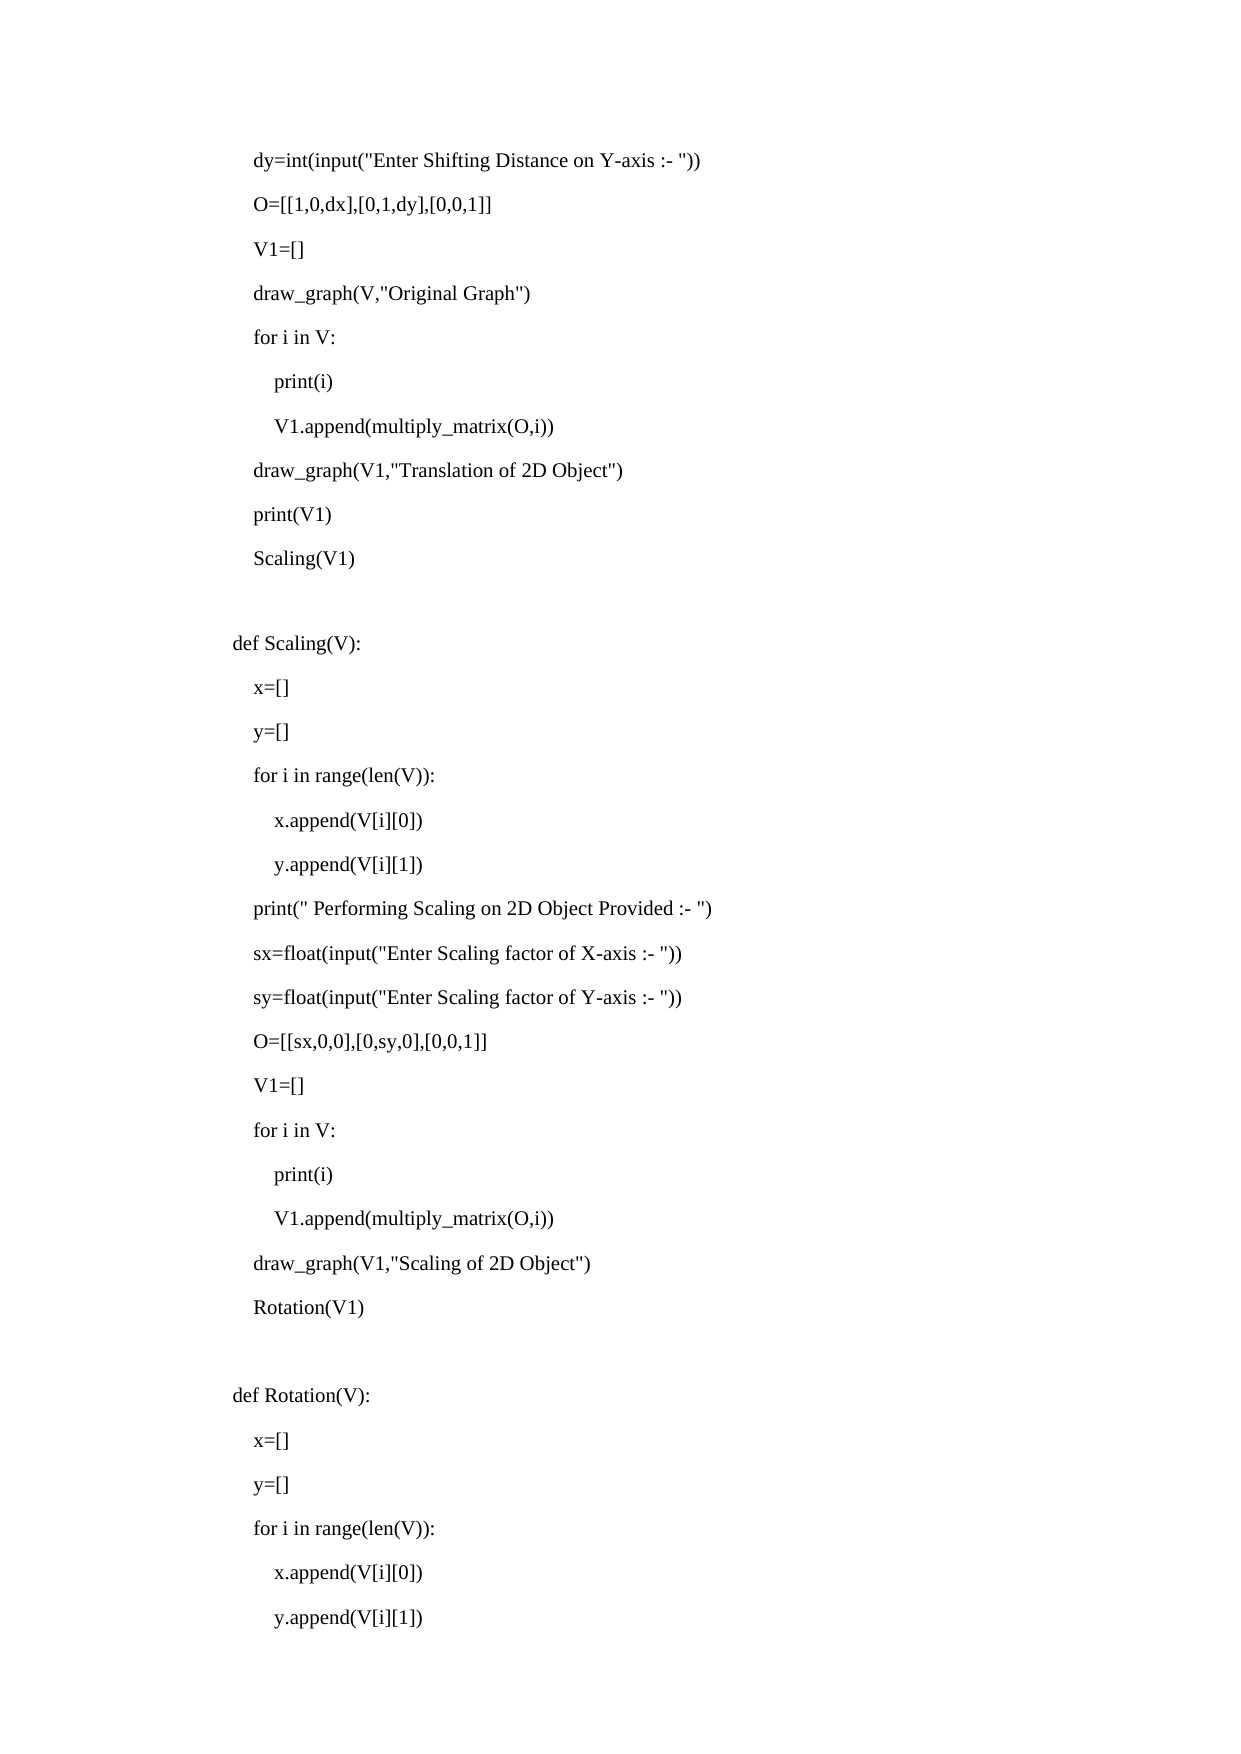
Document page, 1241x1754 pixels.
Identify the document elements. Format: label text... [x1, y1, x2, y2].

text V1.append(multiply_matrix(O,i)) [232, 413, 1146, 438]
text draw_graph(V1,"Scaling of 2D Object") [232, 1250, 1146, 1274]
text for i in V: [232, 325, 1146, 349]
text V1=[] [232, 236, 1146, 261]
text O=[[sx,0,0],[0,sy,0],[0,0,1]] [232, 1029, 1146, 1053]
text sy=float(input("Enter Scaling factor of Y-axis :- ")) [232, 985, 1146, 1009]
text sx=float(input("Enter Scaling factor of X-axis :- ")) [232, 941, 1146, 964]
text for i in V: [232, 1118, 1146, 1142]
text print(i) [232, 369, 1146, 393]
text draw_graph(V1,"Translation of 2D Object") [232, 458, 1146, 482]
text y.append(V[i][1]) [232, 1604, 1146, 1629]
text y.append(V[i][1]) [232, 852, 1146, 876]
text y=[] [232, 719, 1146, 743]
text def Scaling(V): [232, 631, 1146, 655]
text x=[] [232, 675, 1146, 699]
text print(V1) [232, 502, 1146, 526]
text for i in range(len(V)): [232, 763, 1146, 787]
text print(i) [232, 1162, 1146, 1186]
text print(" Performing Scaling on 2D Object Provided :- ") [232, 896, 1146, 920]
text V1=[] [232, 1073, 1146, 1097]
text y=[] [232, 1472, 1146, 1496]
text Rotation(V1) [232, 1295, 1146, 1319]
text x.append(V[i][0]) [232, 1560, 1146, 1584]
text x.append(V[i][0]) [232, 808, 1146, 832]
text V1.append(multiply_matrix(O,i)) [232, 1206, 1146, 1230]
text draw_graph(V,"Original Graph") [232, 281, 1146, 305]
text Scaling(V1) [232, 546, 1146, 570]
text def Rotation(V): [232, 1383, 1146, 1407]
text O=[[1,0,dx],[0,1,dy],[0,0,1]] [232, 192, 1146, 216]
text x=[] [232, 1427, 1146, 1452]
text dy=int(input("Enter Shifting Distance on Y-axis :- ")) [232, 148, 1146, 172]
text for i in range(len(V)): [232, 1516, 1146, 1540]
